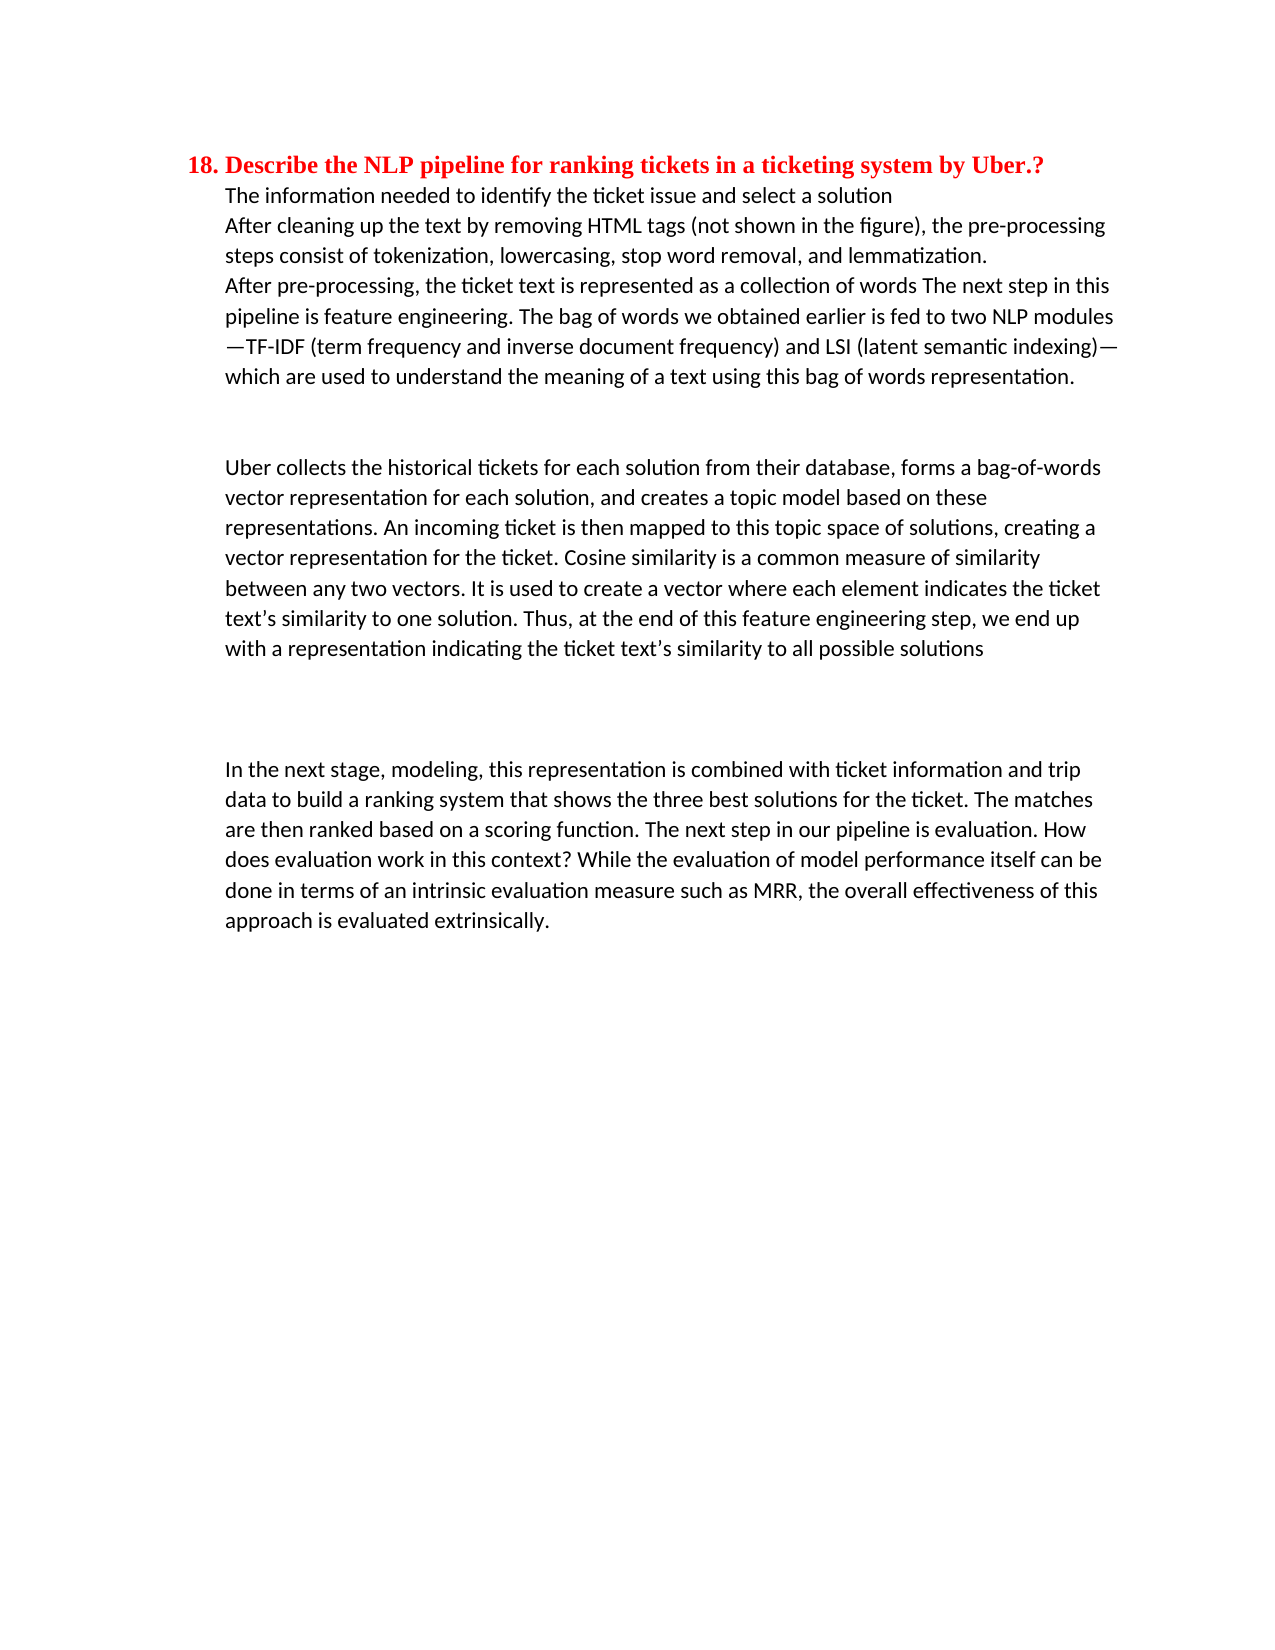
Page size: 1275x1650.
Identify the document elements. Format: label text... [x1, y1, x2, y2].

list The information needed to identify the ticket issue and select a solution [225, 181, 1125, 209]
list Uber collects the historical tickets for each solution from their database, forms a bag-of-words vector representation for each solution, and creates a topic model based on these representations. An incoming ticket is then mapped to this topic space of solutions, creating a vector representation for the ticket. Cosine similarity is a common measure of similarity between any two vectors. It is used to create a vector where each element indicates the ticket text’s similarity to one solution. Thus, at the end of this feature engineering step, we end up with a representation indicating the ticket text’s similarity to all possible solutions [225, 453, 1125, 662]
list After cleaning up the text by removing HTML tags (not shown in the figure), the pre-processing steps consist of tokenization, lowercasing, stop word removal, and lemmatization. [225, 211, 1125, 269]
list After pre-processing, the ticket text is represented as a collection of words The next step in this pipeline is feature engineering. The bag of words we obtained earlier is fed to two NLP modules—TF-IDF (term frequency and inverse document frequency) and LSI (latent semantic indexing)—which are used to understand the meaning of a text using this bag of words representation. [225, 272, 1125, 390]
list Describe the NLP pipeline for ranking tickets in a ticketing system by Uber.? [187, 150, 1125, 179]
list In the next stage, modeling, this representation is combined with ticket information and trip data to build a ranking system that shows the three best solutions for the ticket. The matches are then ranked based on a scoring function. The next step in our pipeline is evaluation. How does evaluation work in this context? While the evaluation of model performance itself can be done in terms of an intrinsic evaluation measure such as MRR, the overall effectiveness of this approach is evaluated extrinsically. [225, 755, 1125, 934]
